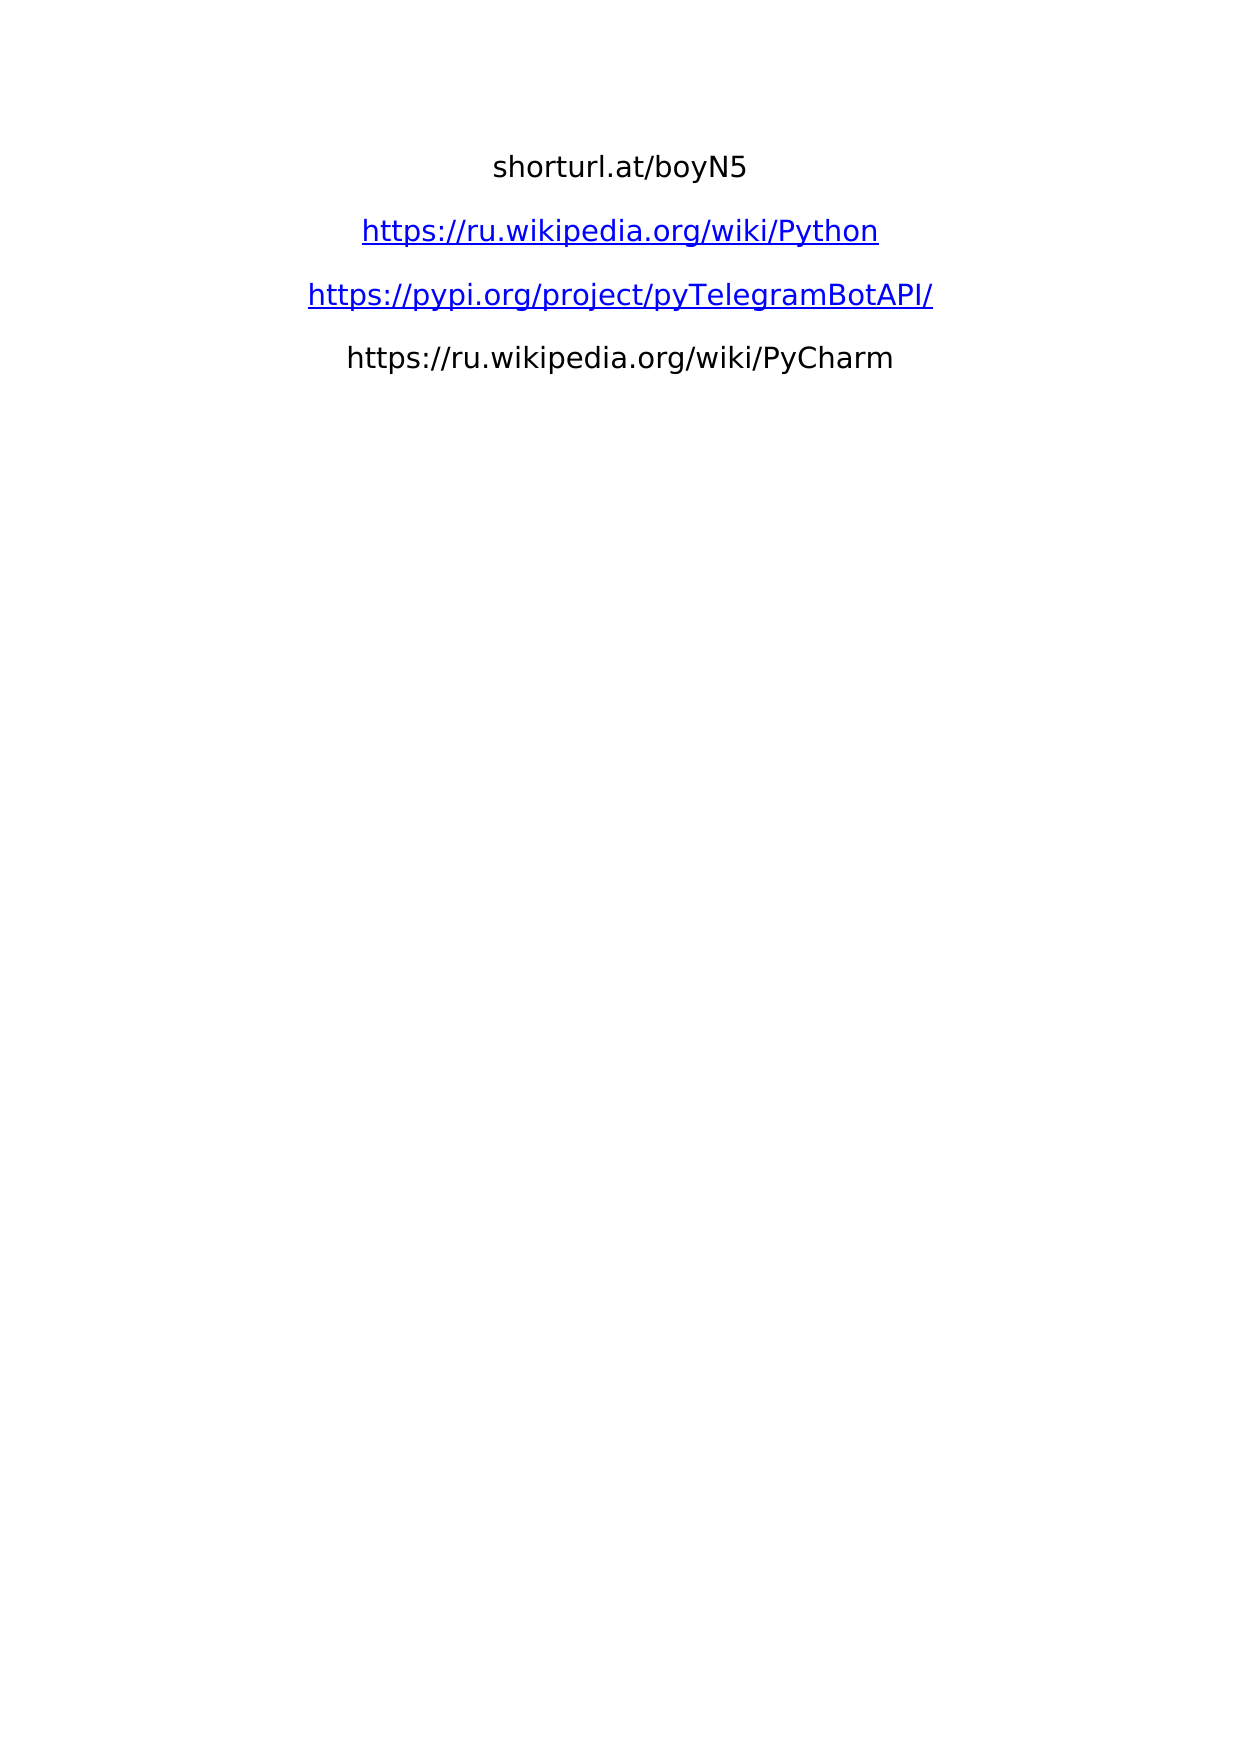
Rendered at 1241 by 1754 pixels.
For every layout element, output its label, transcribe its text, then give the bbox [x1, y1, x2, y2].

text https://ru.wikipedia.org/wiki/PyCharm [150, 342, 1090, 376]
text https://ru.wikipedia.org/wiki/Python [150, 214, 1090, 248]
text https://pypi.org/project/pyTelegramBotAPI/ [150, 278, 1090, 312]
text shorturl.at/boyN5 [150, 150, 1090, 184]
